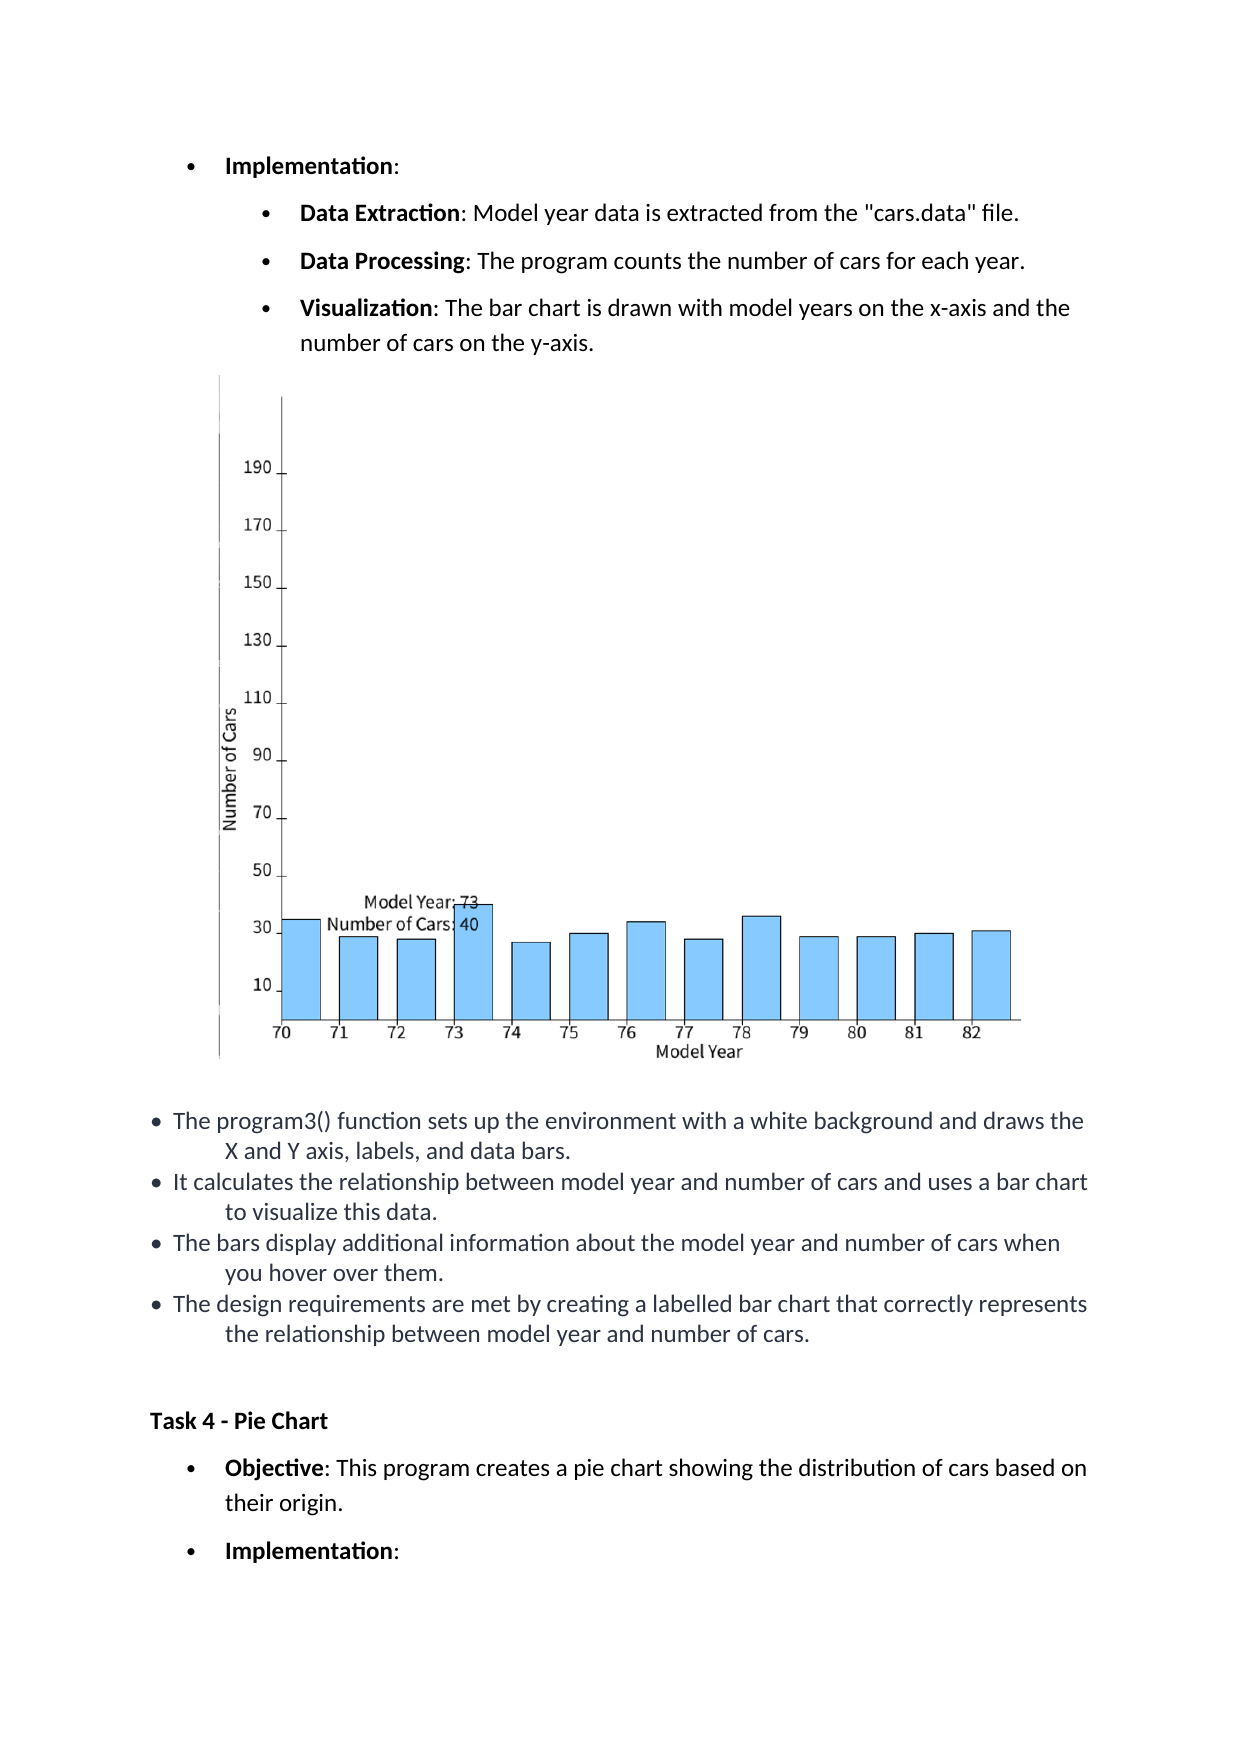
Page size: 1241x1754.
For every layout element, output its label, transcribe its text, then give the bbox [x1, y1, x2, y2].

list Visualization: The bar chart is drawn with model years on the x-axis and the number of cars on the y-axis. [262, 292, 1090, 358]
list Implementation: [187, 1535, 1090, 1565]
list Data Extraction: Model year data is extracted from the "cars.data" file. [262, 197, 1090, 228]
list It calculates the relationship between model year and number of cars and uses a bar chart to visualize this data. [150, 1166, 1090, 1227]
list The program3() function sets up the environment with a white background and draws the X and Y axis, labels, and data bars. [150, 1105, 1090, 1166]
list Objective: This program creates a pie chart showing the distribution of cars based on their origin. [187, 1452, 1090, 1518]
list Data Processing: The program counts the number of cars for each year. [262, 245, 1090, 276]
list Implementation: [187, 150, 1090, 181]
list The bars display additional information about the model year and number of cars when you hover over them. [150, 1227, 1090, 1288]
list The design requirements are met by creating a labelled bar chart that correctly represents the relationship between model year and number of cars. [150, 1288, 1090, 1349]
text Task 4 - Pie Chart [150, 1405, 1090, 1435]
picture [218, 375, 1022, 1059]
